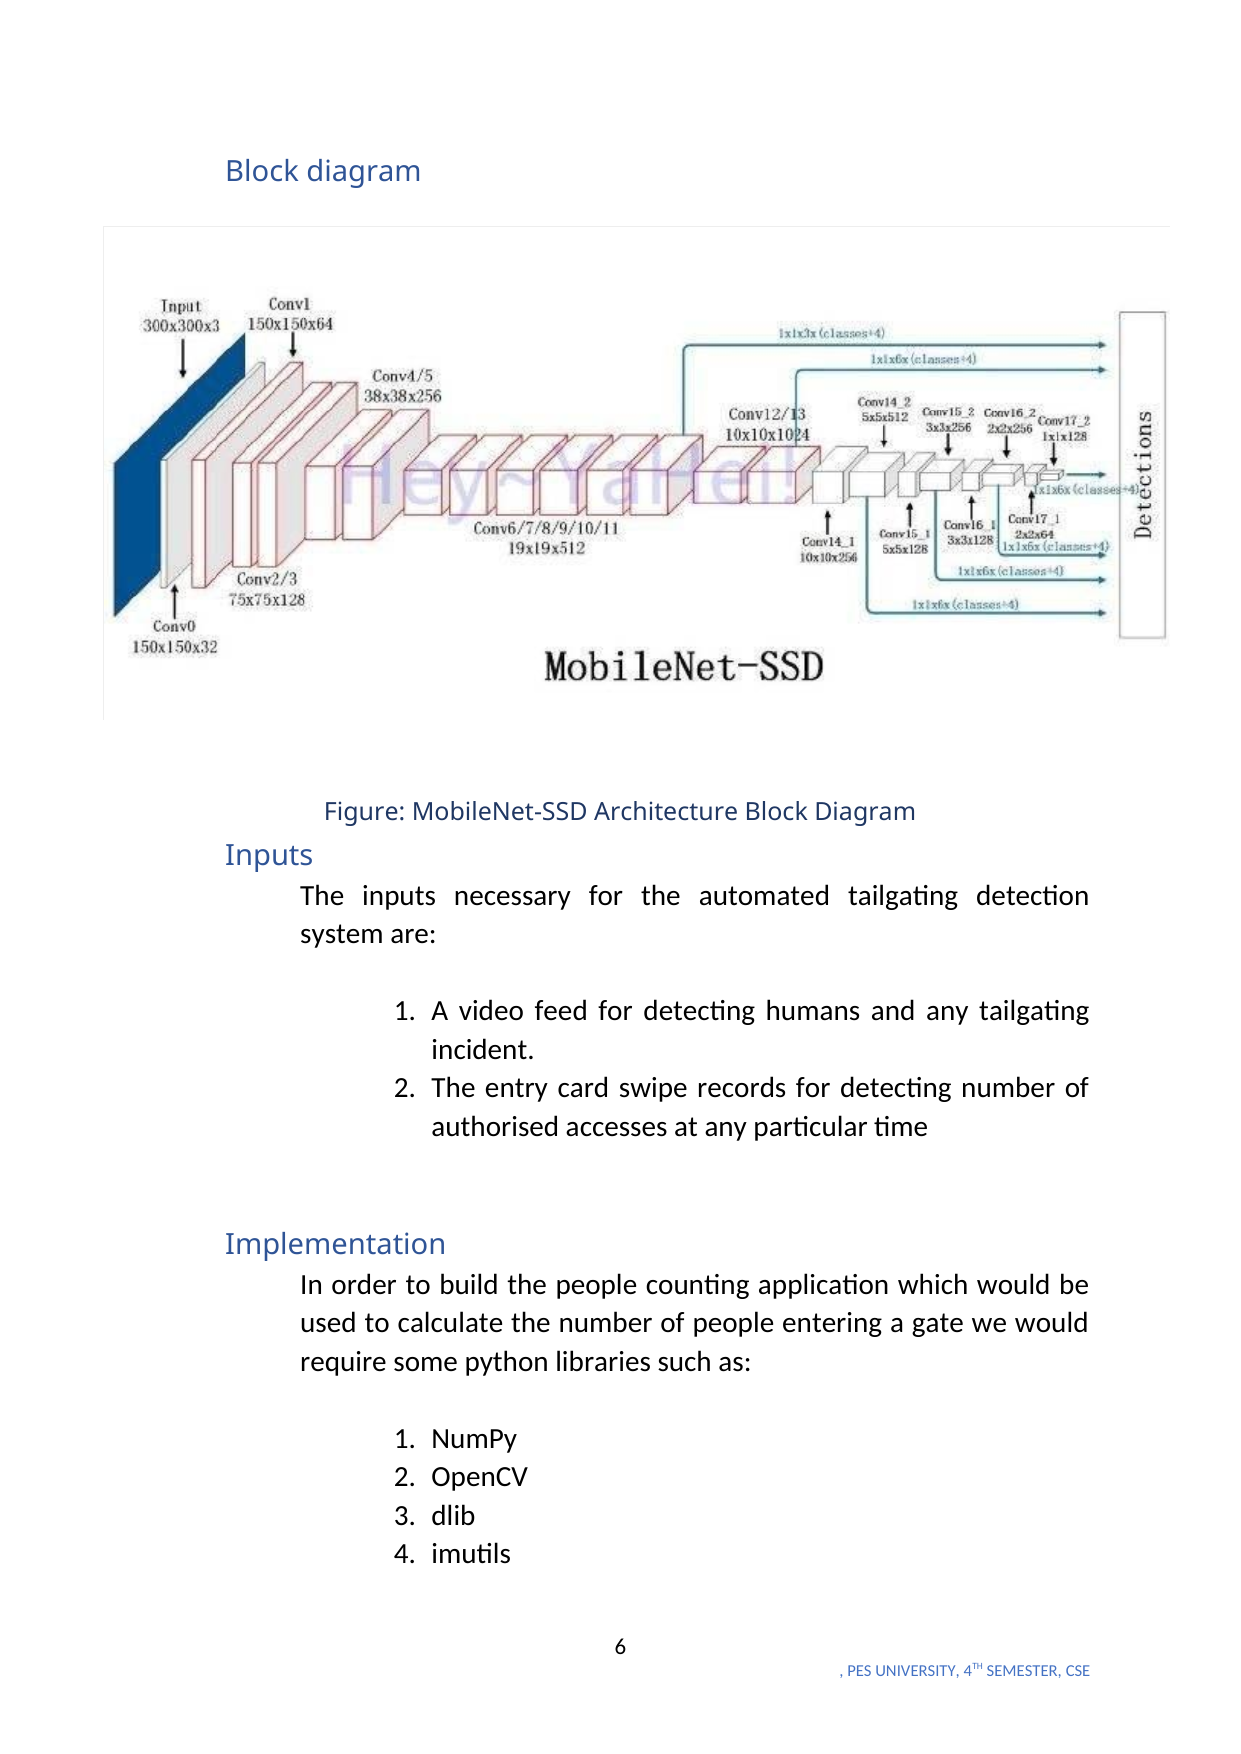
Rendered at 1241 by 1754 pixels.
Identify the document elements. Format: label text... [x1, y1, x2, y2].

subtitle Inputs [150, 834, 1090, 874]
list The inputs necessary for the automated tailgating detection system are: [300, 877, 1090, 951]
subtitle Implementation [150, 1223, 1090, 1263]
subtitle Block diagram [150, 150, 1090, 190]
list NumPy [394, 1420, 1090, 1456]
list In order to build the people counting application which would be used to calculate the number of people entering a gate we would require some python libraries such as: [300, 1266, 1090, 1379]
list The entry card swipe records for detecting number of authorised accesses at any particular time [394, 1069, 1090, 1143]
list OpenCV [394, 1458, 1090, 1494]
subtitle Figure: MobileNet-SSD Architecture Block Diagram [150, 793, 1090, 827]
list imutils [394, 1535, 1090, 1571]
list A video feed for detecting humans and any tailgating incident. [394, 992, 1090, 1066]
list dlib [394, 1497, 1090, 1532]
picture [101, 225, 1170, 718]
